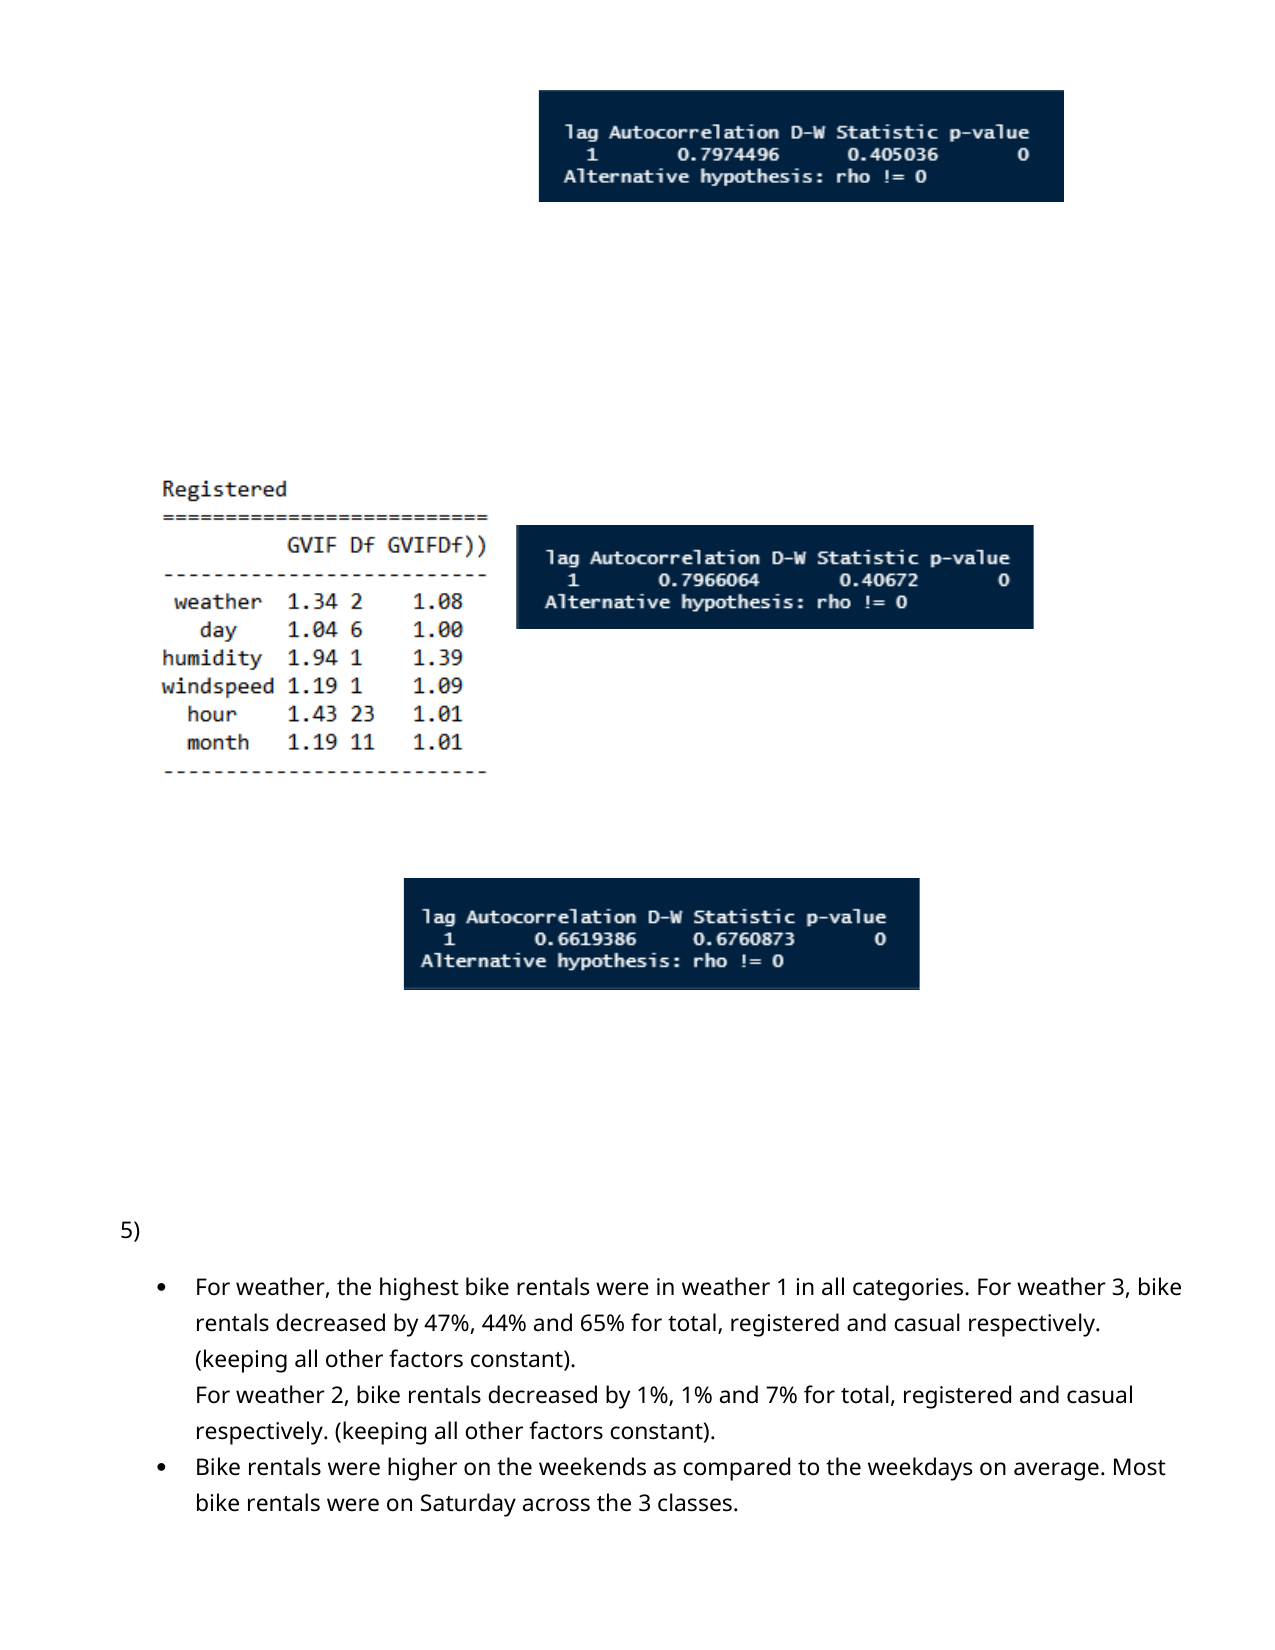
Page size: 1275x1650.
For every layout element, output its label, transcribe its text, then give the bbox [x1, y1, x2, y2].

picture [157, 469, 498, 774]
list For weather, the highest bike rentals were in weather 1 in all categories. For weather 3, bike rentals decreased by 47%, 44% and 65% for total, registered and casual respectively. (keeping all other factors constant). For weather 2, bike rentals decreased by 1%, 1% and 7% for total, registered and casual respectively. (keeping all other factors constant). [157, 1271, 1200, 1446]
picture [516, 525, 1034, 629]
text 5) [120, 1214, 1200, 1246]
picture [403, 878, 920, 990]
list Bike rentals were higher on the weekends as compared to the weekdays on average. Most bike rentals were on Saturday across the 3 classes. [157, 1451, 1200, 1518]
picture [538, 90, 1064, 202]
